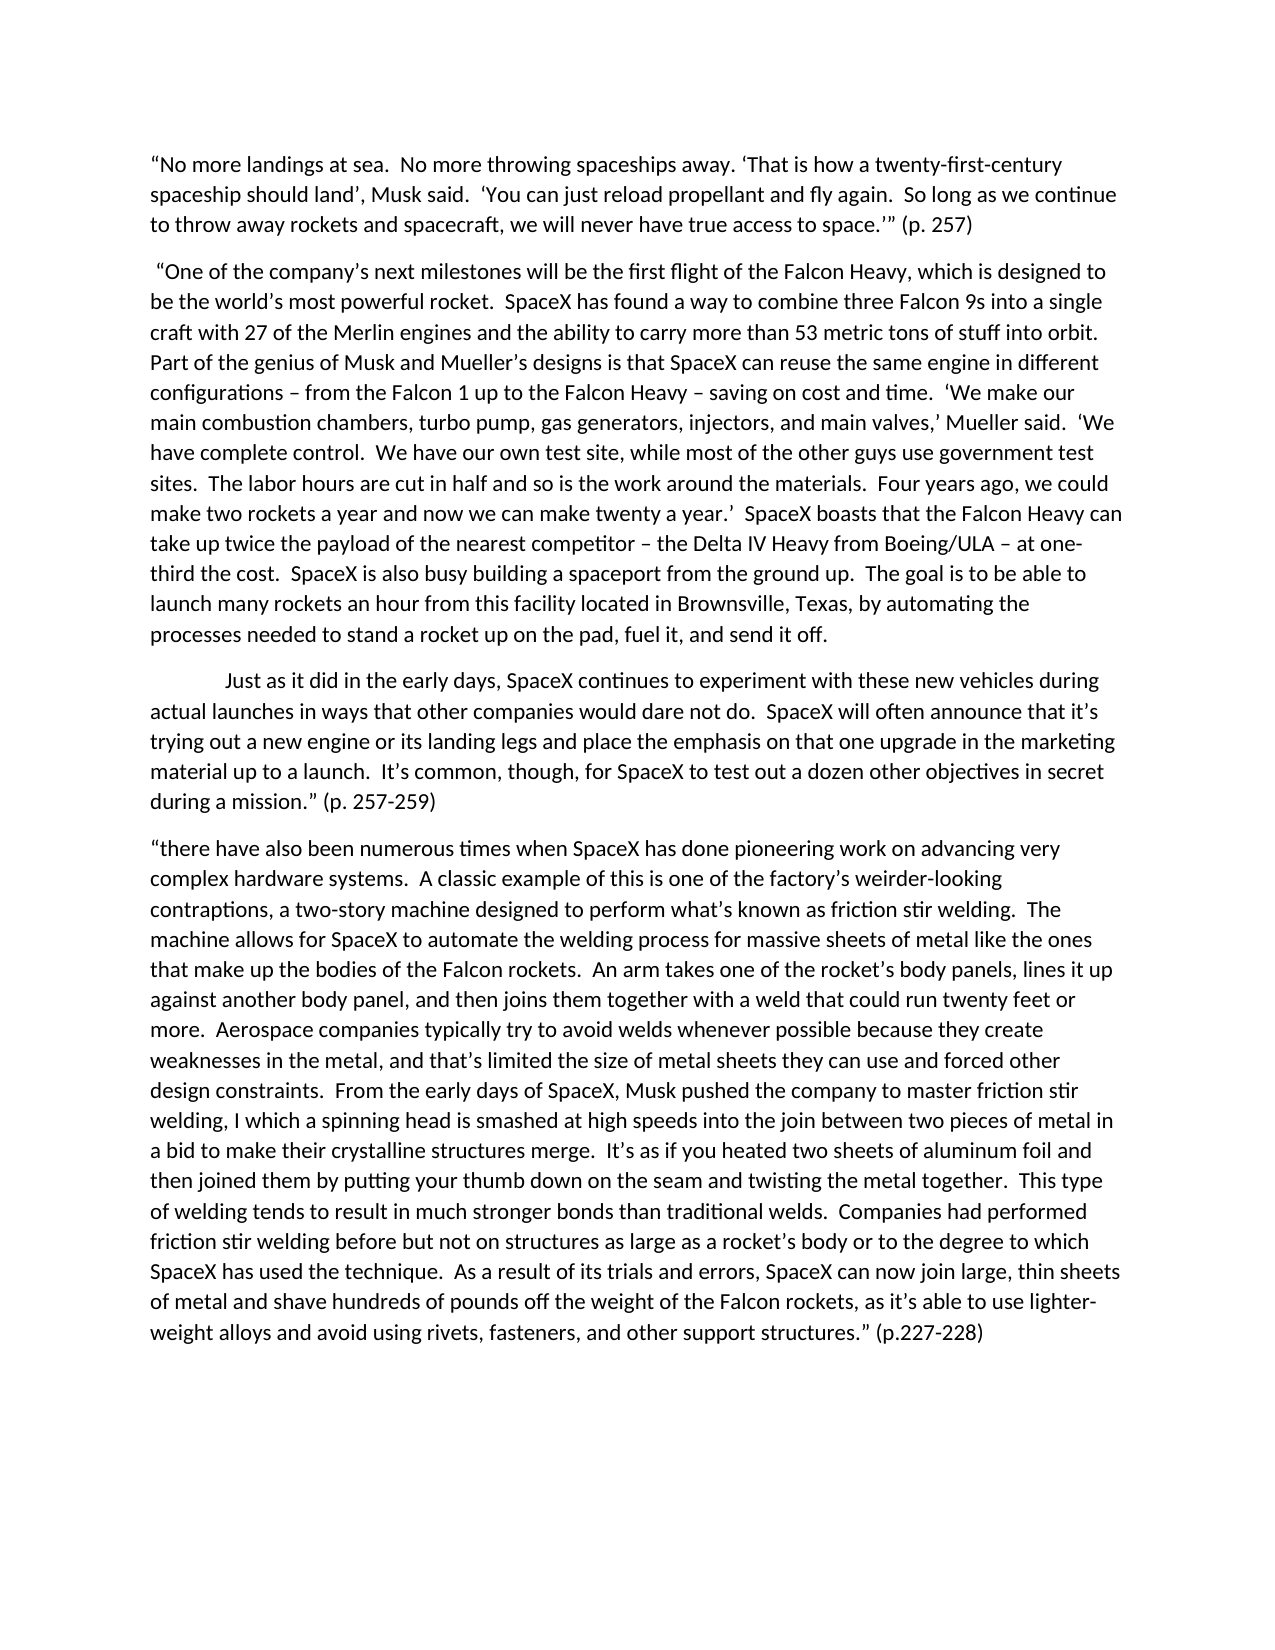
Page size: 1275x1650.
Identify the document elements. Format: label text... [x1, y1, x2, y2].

text “One of the company’s next milestones will be the first flight of the Falcon Heavy, which is designed to be the world’s most powerful rocket. SpaceX has found a way to combine three Falcon 9s into a single craft with 27 of the Merlin engines and the ability to carry more than 53 metric tons of stuff into orbit. Part of the genius of Musk and Mueller’s designs is that SpaceX can reuse the same engine in different configurations – from the Falcon 1 up to the Falcon Heavy – saving on cost and time. ‘We make our main combustion chambers, turbo pump, gas generators, injectors, and main valves,’ Mueller said. ‘We have complete control. We have our own test site, while most of the other guys use government test sites. The labor hours are cut in half and so is the work around the materials. Four years ago, we could make two rockets a year and now we can make twenty a year.’ SpaceX boasts that the Falcon Heavy can take up twice the payload of the nearest competitor – the Delta IV Heavy from Boeing/ULA – at one-third the cost. SpaceX is also busy building a spaceport from the ground up. The goal is to be able to launch many rockets an hour from this facility located in Brownsville, Texas, by automating the processes needed to stand a rocket up on the pad, fuel it, and send it off. [150, 257, 1125, 648]
text Just as it did in the early days, SpaceX continues to experiment with these new vehicles during actual launches in ways that other companies would dare not do. SpaceX will often announce that it’s trying out a new engine or its landing legs and place the emphasis on that one upgrade in the marketing material up to a launch. It’s common, though, for SpaceX to test out a dozen other objectives in secret during a mission.” (p. 257-259) [150, 667, 1125, 816]
text “No more landings at sea. No more throwing spaceships away. ‘That is how a twenty-first-century spaceship should land’, Musk said. ‘You can just reload propellant and fly again. So long as we continue to throw away rockets and spacecraft, we will never have true access to space.’” (p. 257) [150, 150, 1125, 238]
text “there have also been numerous times when SpaceX has done pioneering work on advancing very complex hardware systems. A classic example of this is one of the factory’s weirder-looking contraptions, a two-story machine designed to perform what’s known as friction stir welding. The machine allows for SpaceX to automate the welding process for massive sheets of metal like the ones that make up the bodies of the Falcon rockets. An arm takes one of the rocket’s body panels, lines it up against another body panel, and then joins them together with a weld that could run twenty feet or more. Aerospace companies typically try to avoid welds whenever possible because they create weaknesses in the metal, and that’s limited the size of metal sheets they can use and forced other design constraints. From the early days of SpaceX, Musk pushed the company to master friction stir welding, I which a spinning head is smashed at high speeds into the join between two pieces of metal in a bid to make their crystalline structures merge. It’s as if you heated two sheets of aluminum foil and then joined them by putting your thumb down on the seam and twisting the metal together. This type of welding tends to result in much stronger bonds than traditional welds. Companies had performed friction stir welding before but not on structures as large as a rocket’s body or to the degree to which SpaceX has used the technique. As a result of its trials and errors, SpaceX can now join large, thin sheets of metal and shave hundreds of pounds off the weight of the Falcon rockets, as it’s able to use lighter-weight alloys and avoid using rivets, fasteners, and other support structures.” (p.227-228) [150, 834, 1125, 1346]
